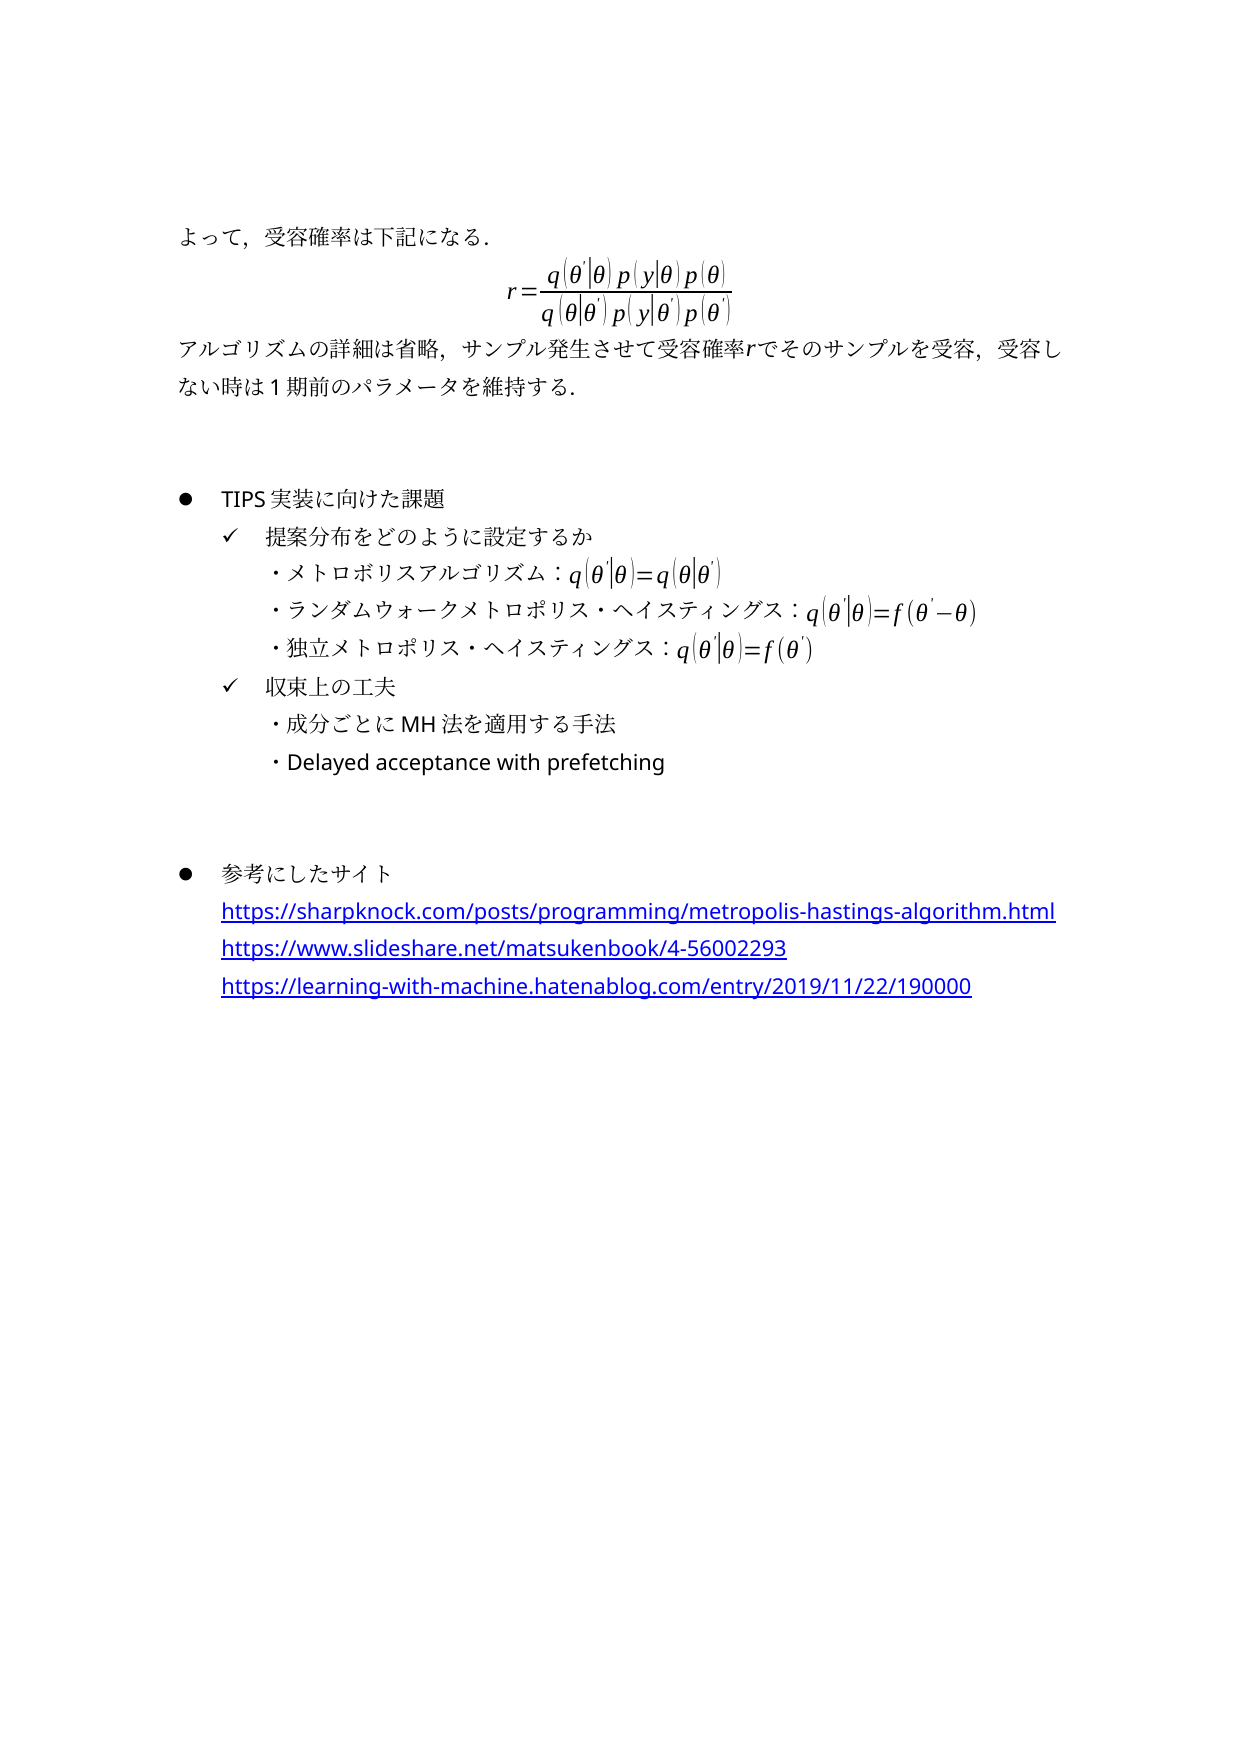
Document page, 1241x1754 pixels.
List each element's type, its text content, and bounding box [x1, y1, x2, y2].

text アルゴリズムの詳細は省略，サンプル発生させて受容確率でそのサンプルを受容，受容しない時は1期前のパラメータを維持する． [177, 329, 1063, 404]
list https://sharpknock.com/posts/programming/metropolis-hastings-algorithm.html [221, 892, 1063, 929]
list https://www.slideshare.net/matsukenbook/4-56002293 [221, 929, 1063, 967]
text よって，受容確率は下記になる． [177, 217, 1063, 254]
list ・ランダムウォークメトロポリス・ヘイスティングス： [265, 592, 1063, 629]
list 参考にしたサイト [177, 854, 1063, 892]
list ・Delayed acceptance with prefetching [265, 742, 1063, 779]
list https://learning-with-machine.hatenablog.com/entry/2019/11/22/190000 [221, 967, 1063, 1004]
list 収束上の工夫 [221, 667, 1063, 704]
list ・成分ごとにMH法を適用する手法 [265, 704, 1063, 742]
list TIPS実装に向けた課題 [177, 479, 1063, 517]
list 提案分布をどのように設定するか [221, 517, 1063, 554]
list ・メトロボリスアルゴリズム： [265, 554, 1063, 592]
list ・独立メトロポリス・ヘイスティングス： [265, 629, 1063, 667]
